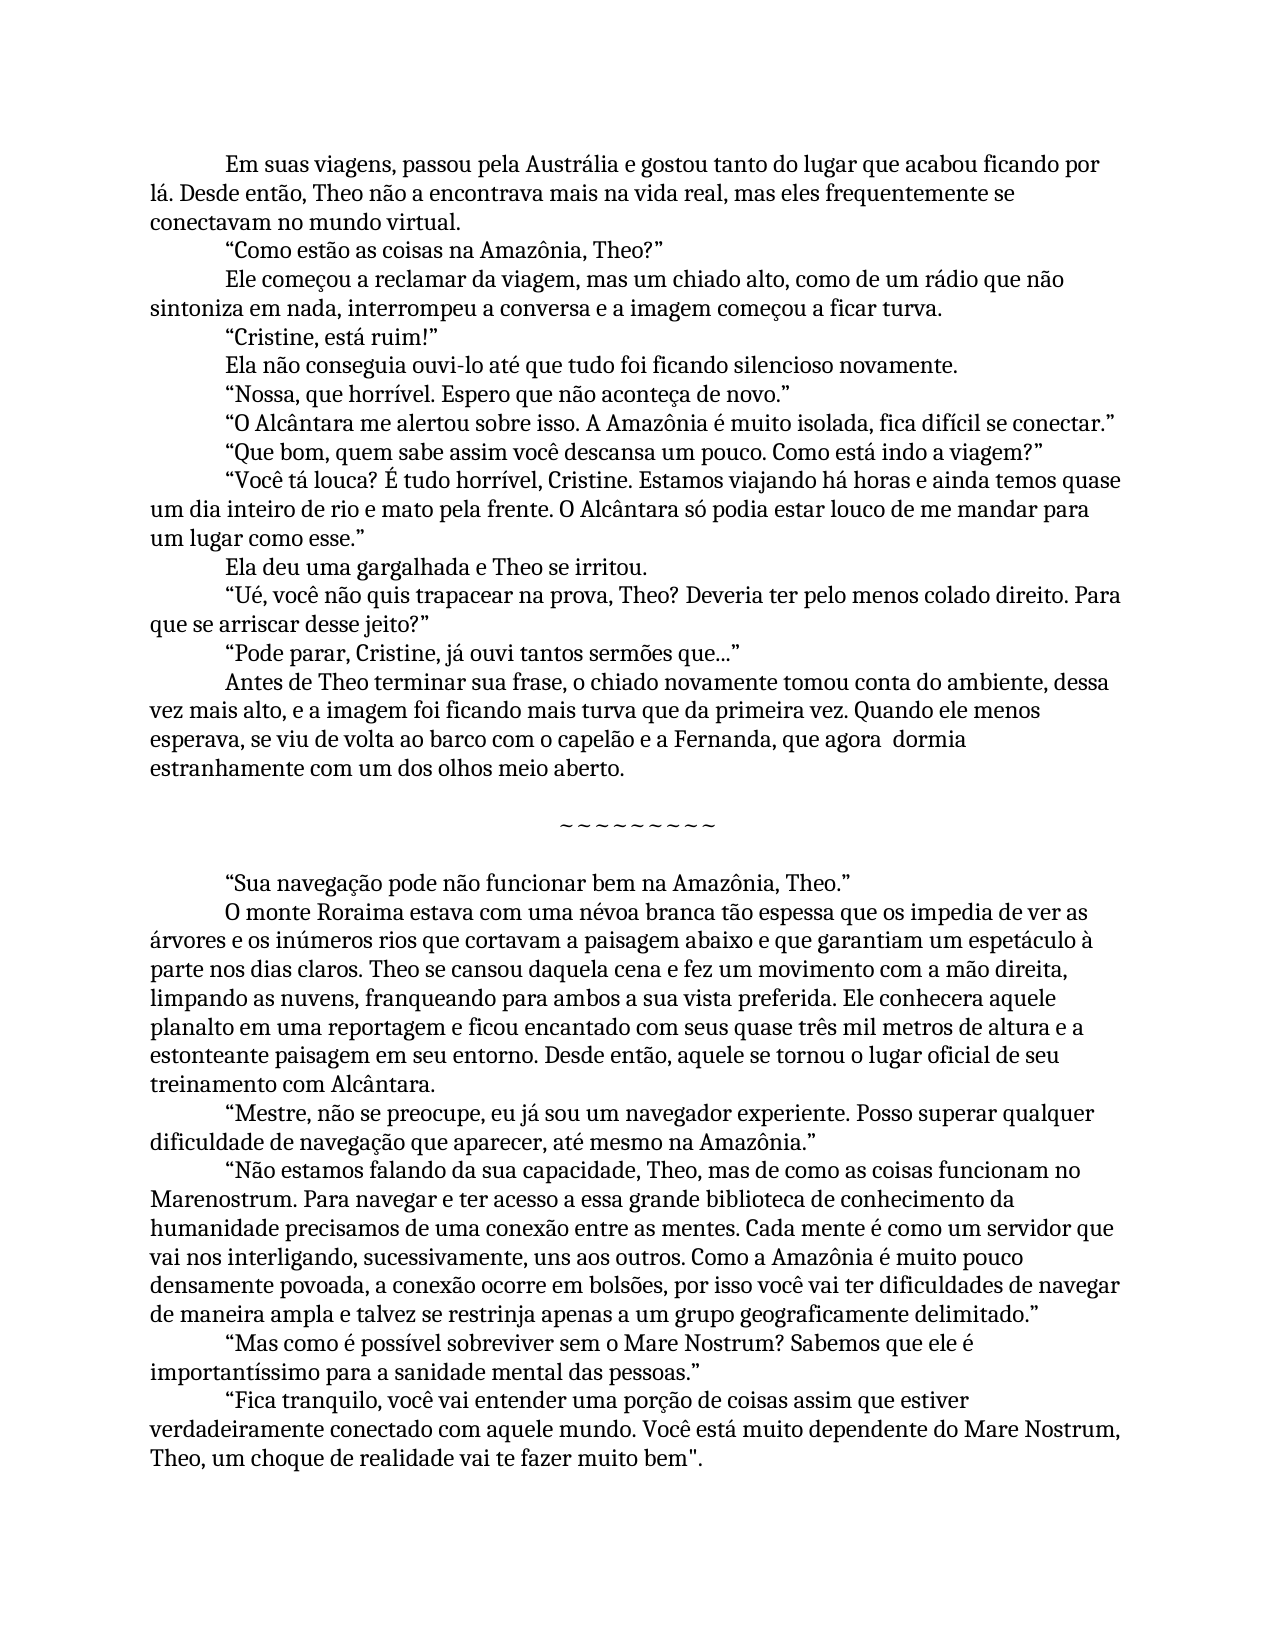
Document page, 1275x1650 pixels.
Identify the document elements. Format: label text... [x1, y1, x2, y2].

text Ele começou a reclamar da viagem, mas um chiado alto, como de um rádio que não sintoniza em nada, interrompeu a conversa e a imagem começou a ficar turva. [150, 265, 1125, 322]
text “Não estamos falando da sua capacidade, Theo, mas de como as coisas funcionam no Marenostrum. Para navegar e ter acesso a essa grande biblioteca de conhecimento da humanidade precisamos de uma conexão entre as mentes. Cada mente é como um servidor que vai nos interligando, sucessivamente, uns aos outros. Como a Amazônia é muito pouco densamente povoada, a conexão ocorre em bolsões, por isso você vai ter dificuldades de navegar de maneira ampla e talvez se restrinja apenas a um grupo geograficamente delimitado.” [150, 1156, 1125, 1329]
text “Cristine, está ruim!” [150, 322, 1125, 351]
text Ela não conseguia ouvi-lo até que tudo foi ficando silencioso novamente. [150, 351, 1125, 380]
text Ela deu uma gargalhada e Theo se irritou. [150, 552, 1125, 581]
text Antes de Theo terminar sua frase, o chiado novamente tomou conta do ambiente, dessa vez mais alto, e a imagem foi ficando mais turva que da primeira vez. Quando ele menos esperava, se viu de volta ao barco com o capelão e a Fernanda, que agora dormia estranhamente com um dos olhos meio aberto. [150, 667, 1125, 782]
text “Sua navegação pode não funcionar bem na Amazônia, Theo.” [150, 869, 1125, 897]
text “Que bom, quem sabe assim você descansa um pouco. Como está indo a viagem?” [150, 437, 1125, 466]
text ~~~~~~~~~ [150, 811, 1125, 840]
text “Como estão as coisas na Amazônia, Theo?” [150, 236, 1125, 265]
text “Fica tranquilo, você vai entender uma porção de coisas assim que estiver verdadeiramente conectado com aquele mundo. Você está muito dependente do Mare Nostrum, Theo, um choque de realidade vai te fazer muito bem". [150, 1386, 1125, 1472]
text O monte Roraima estava com uma névoa branca tão espessa que os impedia de ver as árvores e os inúmeros rios que cortavam a paisagem abaixo e que garantiam um espetáculo à parte nos dias claros. Theo se cansou daquela cena e fez um movimento com a mão direita, limpando as nuvens, franqueando para ambos a sua vista preferida. Ele conhecera aquele planalto em uma reportagem e ficou encantado com seus quase três mil metros de altura e a estonteante paisagem em seu entorno. Desde então, aquele se tornou o lugar oficial de seu treinamento com Alcântara. [150, 897, 1125, 1099]
text “Você tá louca? É tudo horrível, Cristine. Estamos viajando há horas e ainda temos quase um dia inteiro de rio e mato pela frente. O Alcântara só podia estar louco de me mandar para um lugar como esse.” [150, 466, 1125, 552]
text “Pode parar, Cristine, já ouvi tantos sermões que...” [150, 639, 1125, 667]
text “Mestre, não se preocupe, eu já sou um navegador experiente. Posso superar qualquer dificuldade de navegação que aparecer, até mesmo na Amazônia.” [150, 1099, 1125, 1156]
text “Nossa, que horrível. Espero que não aconteça de novo.” [150, 380, 1125, 409]
text Em suas viagens, passou pela Austrália e gostou tanto do lugar que acabou ficando por lá. Desde então, Theo não a encontrava mais na vida real, mas eles frequentemente se conectavam no mundo virtual. [150, 150, 1125, 236]
text “O Alcântara me alertou sobre isso. A Amazônia é muito isolada, fica difícil se conectar.” [150, 409, 1125, 437]
text “Ué, você não quis trapacear na prova, Theo? Deveria ter pelo menos colado direito. Para que se arriscar desse jeito?” [150, 581, 1125, 639]
text “Mas como é possível sobreviver sem o Mare Nostrum? Sabemos que ele é importantíssimo para a sanidade mental das pessoas.” [150, 1329, 1125, 1386]
